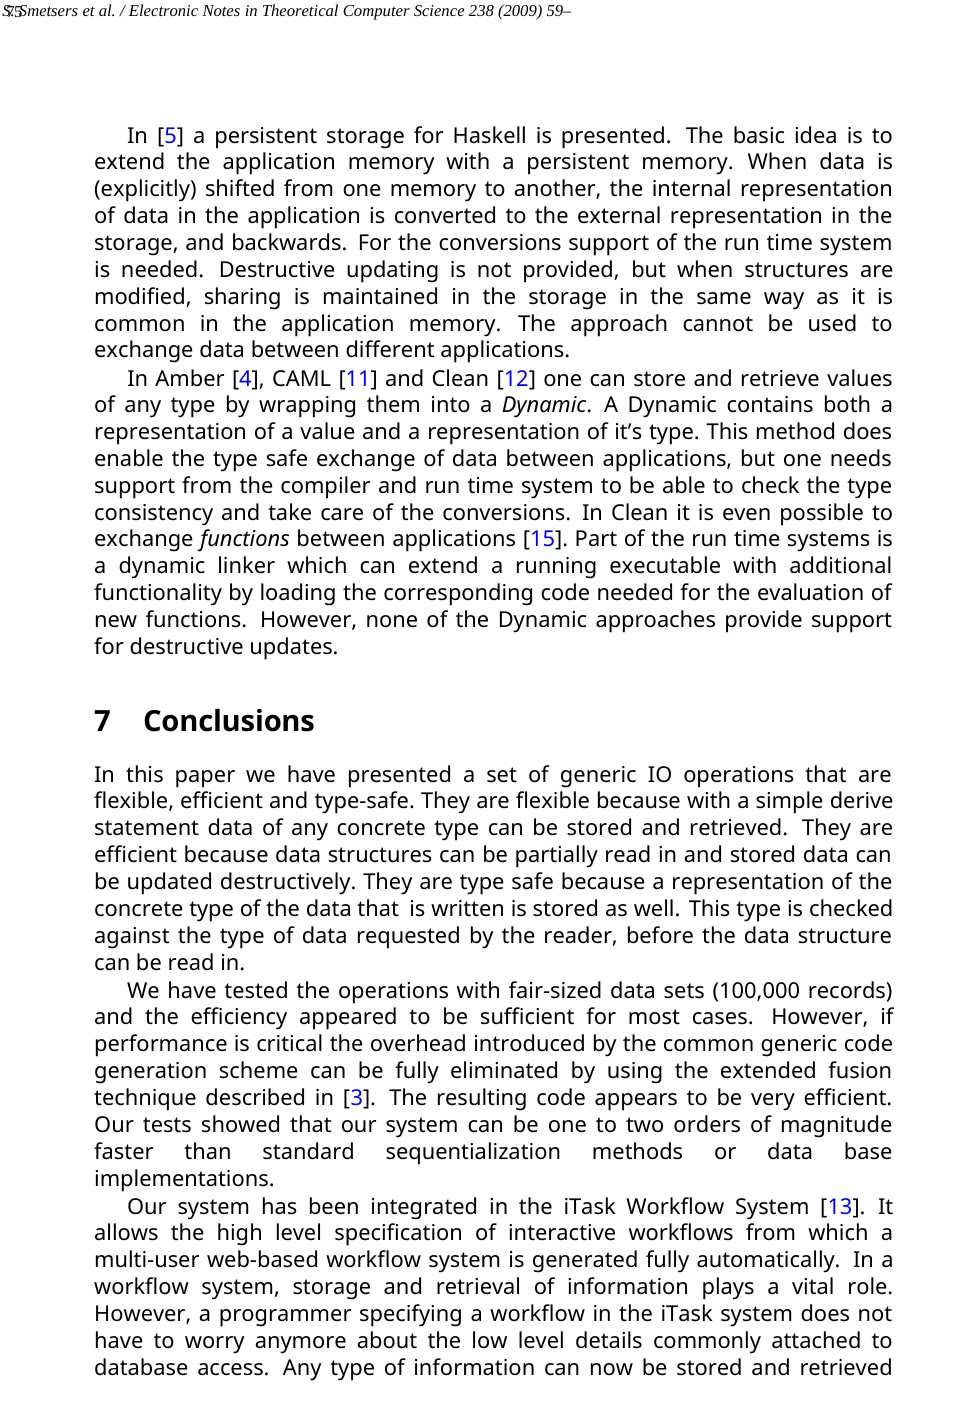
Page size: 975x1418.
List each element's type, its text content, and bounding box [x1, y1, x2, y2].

text In this paper we have presented a set of generic IO operations that are flexible, efficient and type-safe. They are flexible because with a simple derive statement data of any concrete type can be stored and retrieved. They are efficient because data structures can be partially read in and stored data can be updated destructively. They are type safe because a representation of the concrete type of the data that is written is stored as well. This type is checked against the type of data requested by the reader, before the data structure can be read in. [94, 761, 893, 976]
text In [5] a persistent storage for Haskell is presented. The basic idea is to extend the application memory with a persistent memory. When data is (explicitly) shifted from one memory to another, the internal representation of data in the application is converted to the external representation in the storage, and backwards. For the conversions support of the run time system is needed. Destructive updating is not provided, but when structures are modified, sharing is maintained in the storage in the same way as it is common in the application memory. The approach cannot be used to exchange data between different applications. [94, 122, 893, 364]
text We have tested the operations with fair-sized data sets (100,000 records) and the efficiency appeared to be sufficient for most cases. However, if performance is critical the overhead introduced by the common generic code generation scheme can be fully eliminated by using the extended fusion technique described in [3]. The resulting code appears to be very efficient. Our tests showed that our system can be one to two orders of magnitude faster than standard sequentialization methods or data base implementations. [94, 977, 893, 1192]
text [94, 1193, 893, 1381]
subtitle Conclusions [94, 700, 904, 740]
text In Amber [4], CAML [11] and Clean [12] one can store and retrieve values of any type by wrapping them into a Dynamic. A Dynamic contains both a representation of a value and a representation of it’s type. This method does enable the type safe exchange of data between applications, but one needs support from the compiler and run time system to be able to check the type consistency and take care of the conversions. In Clean it is even possible to exchange functions between applications [15]. Part of the run time systems is a dynamic linker which can extend a running executable with additional functionality by loading the corresponding code needed for the evaluation of new functions. However, none of the Dynamic approaches provide support for destructive updates. [94, 365, 893, 661]
